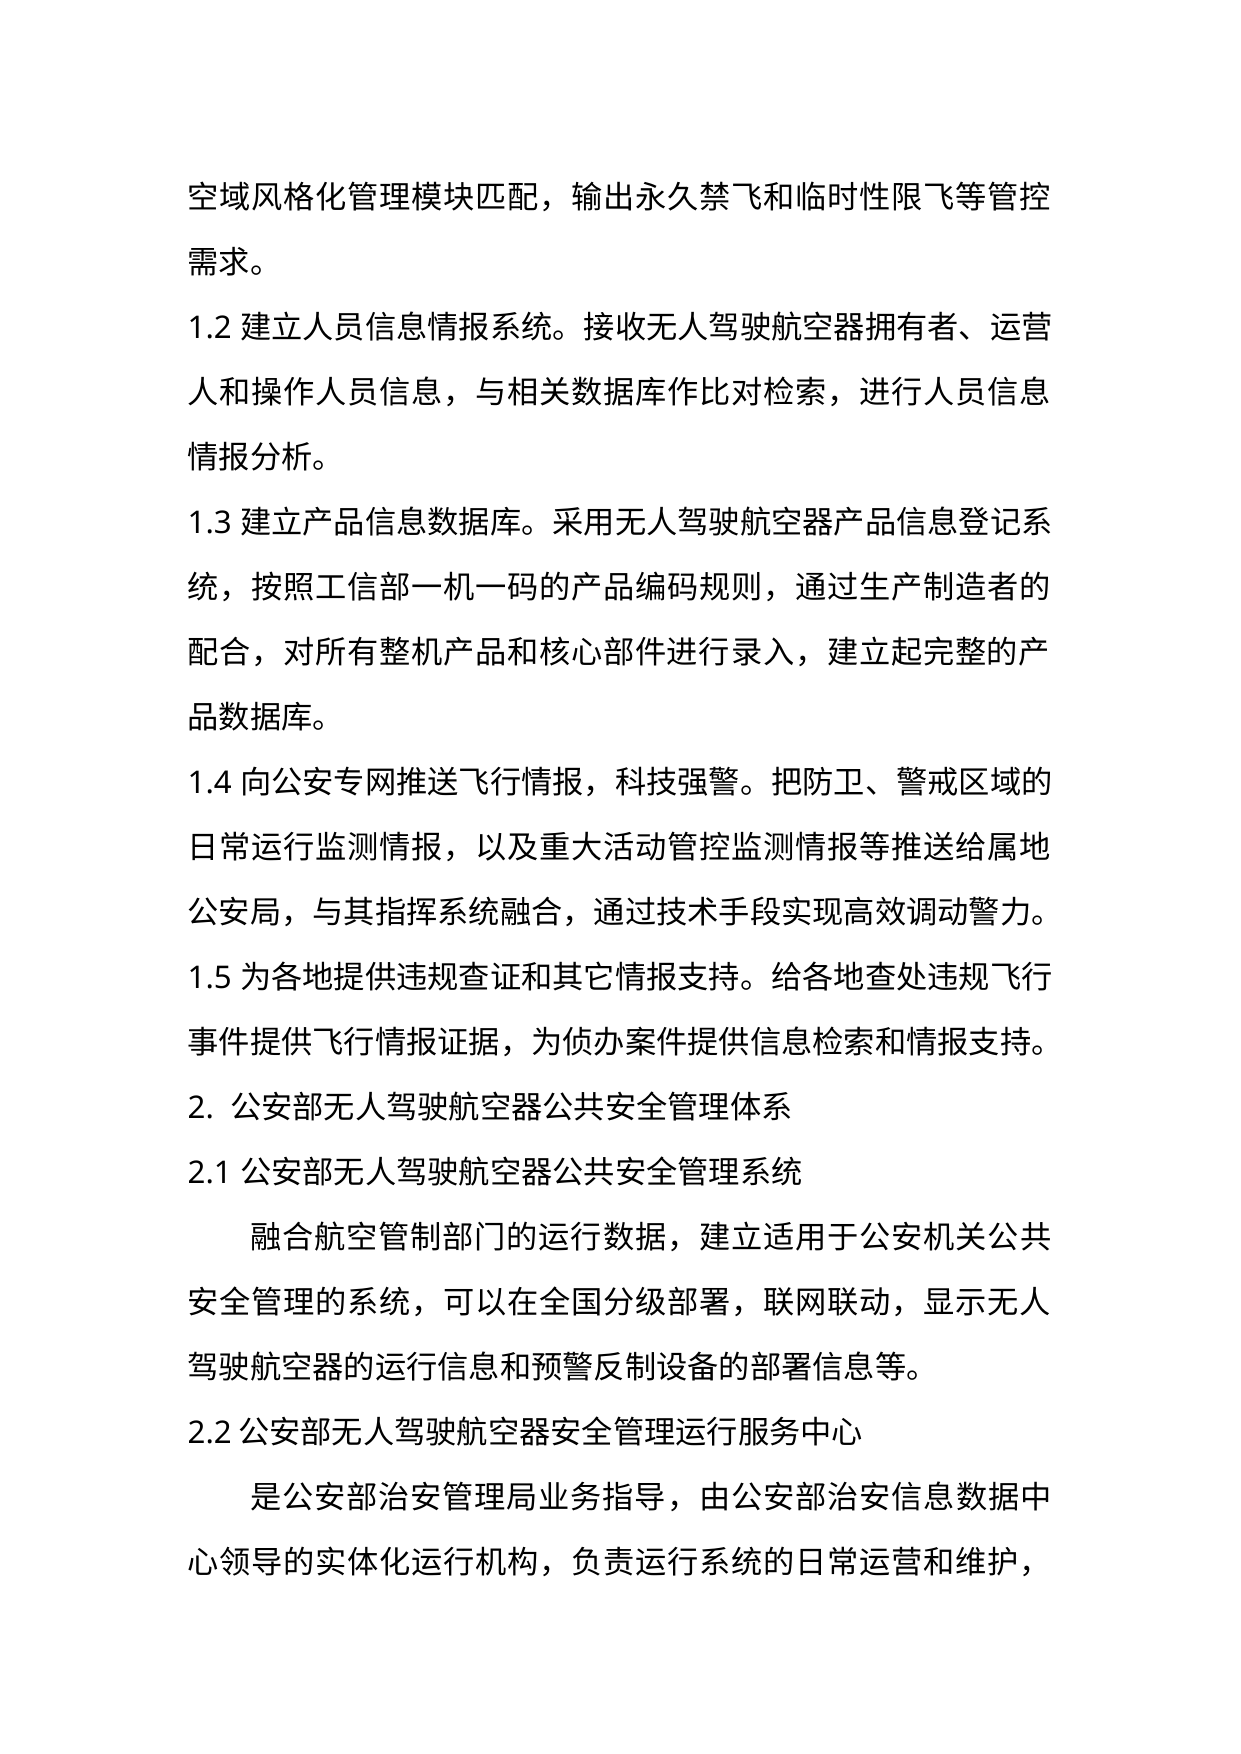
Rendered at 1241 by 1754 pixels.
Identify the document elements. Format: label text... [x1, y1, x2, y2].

text 1.5 为各地提供违规查证和其它情报支持。给各地查处违规飞行事件提供飞行情报证据，为侦办案件提供信息检索和情报支持。 [187, 942, 1053, 1072]
text 1.3 建立产品信息数据库。采用无人驾驶航空器产品信息登记系统，按照工信部一机一码的产品编码规则，通过生产制造者的配合，对所有整机产品和核心部件进行录入，建立起完整的产品数据库。 [187, 487, 1053, 747]
text 2.2公安部无人驾驶航空器安全管理运行服务中心 [187, 1397, 1053, 1462]
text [187, 162, 1053, 292]
text 1.4 向公安专网推送飞行情报，科技强警。把防卫、警戒区域的日常运行监测情报，以及重大活动管控监测情报等推送给属地公安局，与其指挥系统融合，通过技术手段实现高效调动警力。 [187, 747, 1053, 942]
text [187, 1462, 1053, 1592]
text 1.2 建立人员信息情报系统。接收无人驾驶航空器拥有者、运营人和操作人员信息，与相关数据库作比对检索，进行人员信息情报分析。 [187, 292, 1053, 487]
text 融合航空管制部门的运行数据，建立适用于公安机关公共安全管理的系统，可以在全国分级部署，联网联动，显示无人驾驶航空器的运行信息和预警反制设备的部署信息等。 [187, 1202, 1053, 1397]
text 2. 公安部无人驾驶航空器公共安全管理体系 [187, 1072, 1053, 1137]
text 2.1 公安部无人驾驶航空器公共安全管理系统 [187, 1137, 1053, 1202]
